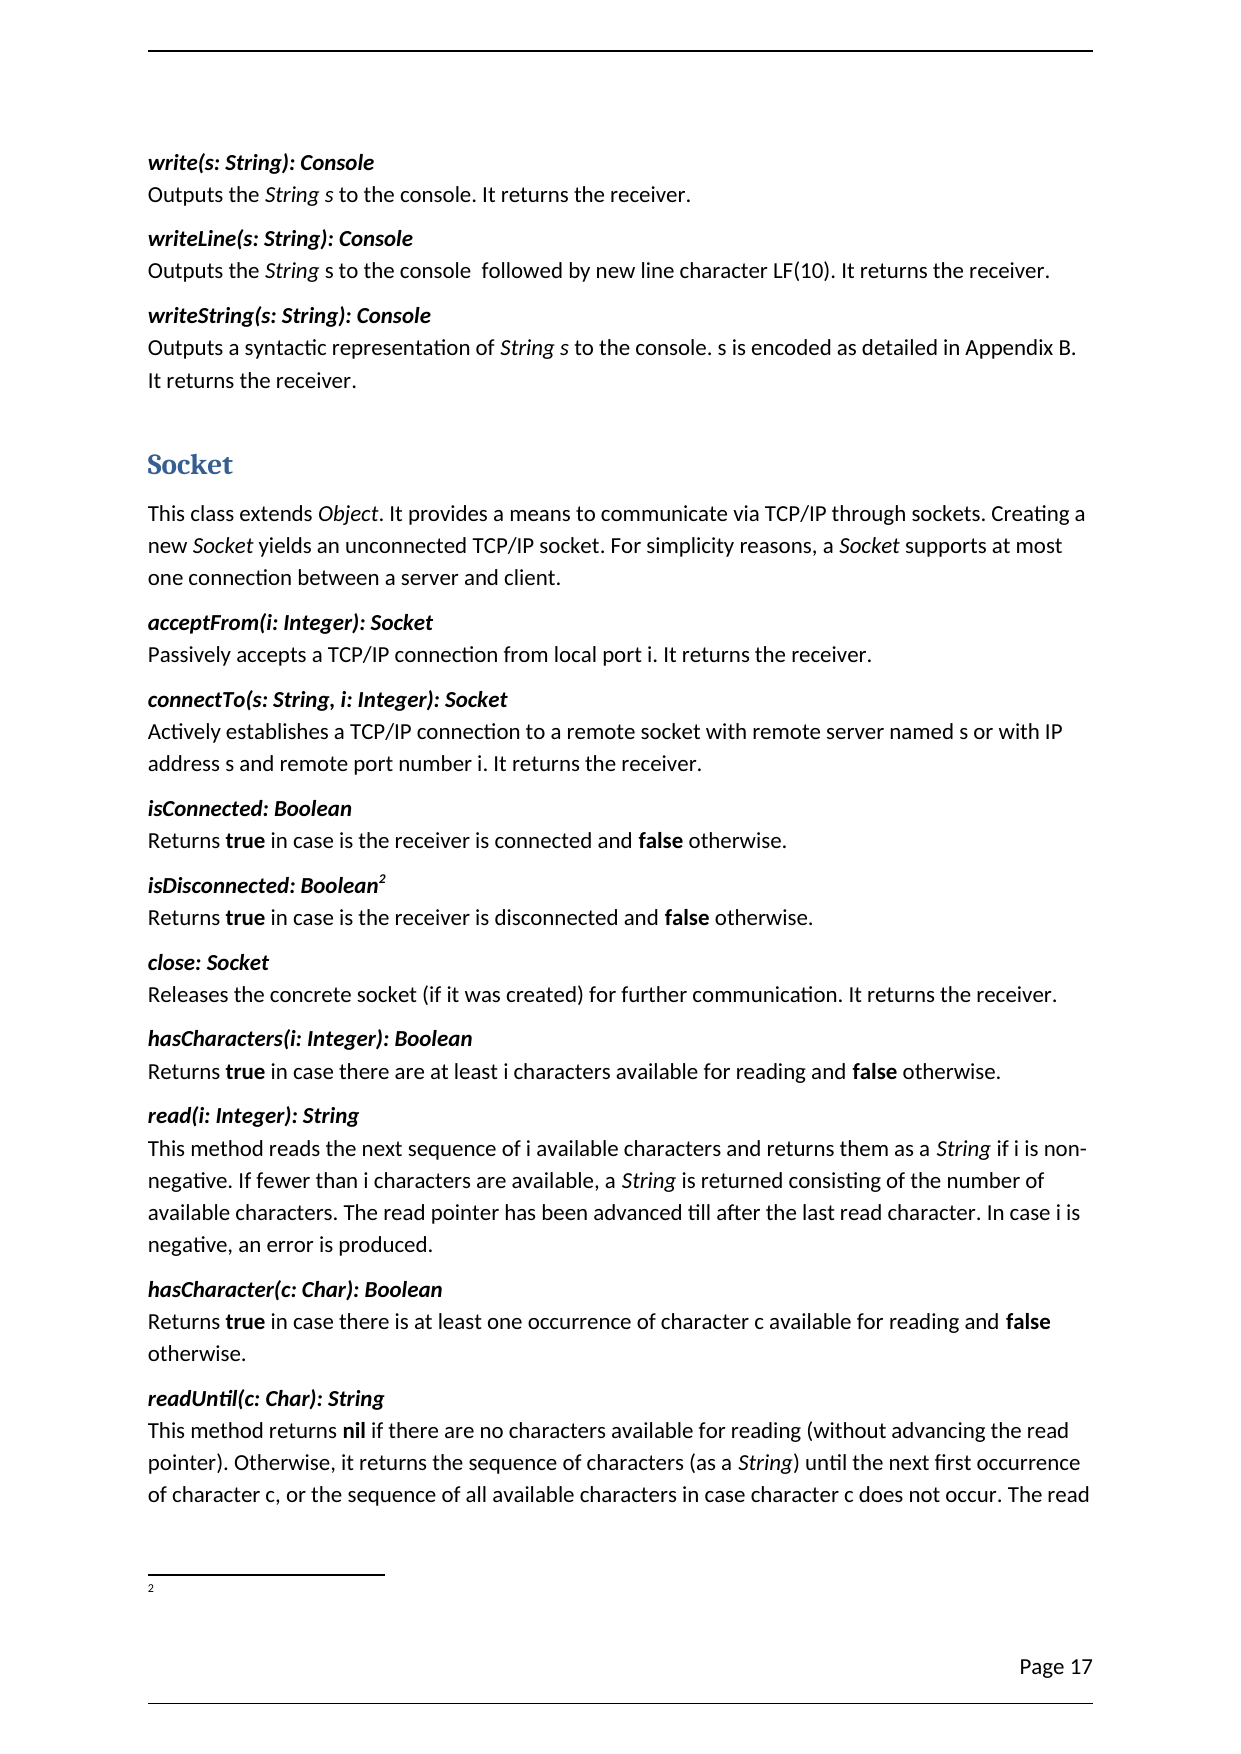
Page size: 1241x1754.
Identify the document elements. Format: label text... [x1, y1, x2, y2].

text write(s: String): Console Outputs the String s to the console. It returns the receiver. [148, 148, 1093, 208]
subtitle Socket [148, 448, 1093, 481]
text This class extends Object. It provides a means to communicate via TCP/IP through sockets. Creating a new Socket yields an unconnected TCP/IP socket. For simplicity reasons, a Socket supports at most one connection between a server and client. [148, 499, 1093, 591]
text connectTo(s: String, i: Integer): Socket Actively establishes a TCP/IP connection to a remote socket with remote server named s or with IP address s and remote port number i. It returns the receiver. [148, 685, 1093, 777]
text hasCharacter(c: Char): Boolean Returns true in case there is at least one occurrence of character c available for reading and false otherwise. [148, 1275, 1093, 1367]
text isDisconnected: Boolean Returns true in case is the receiver is disconnected and false otherwise. [148, 871, 1093, 931]
text read(i: Integer): String This method reads the next sequence of i available characters and returns them as a String if i is non-negative. If fewer than i characters are available, a String is returned consisting of the number of available characters. The read pointer has been advanced till after the last read character. In case i is negative, an error is produced. [148, 1101, 1093, 1258]
text close: Socket Releases the concrete socket (if it was created) for further communication. It returns the receiver. [148, 948, 1093, 1008]
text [148, 1384, 1093, 1508]
text writeLine(s: String): Console Outputs the String s to the console followed by new line character LF(10). It returns the receiver. [148, 224, 1093, 285]
text hasCharacters(i: Integer): Boolean Returns true in case there are at least i characters available for reading and false otherwise. [148, 1024, 1093, 1085]
text writeString(s: String): Console Outputs a syntactic representation of String s to the console. s is encoded as detailed in Appendix B. It returns the receiver. [148, 301, 1093, 394]
text isConnected: Boolean Returns true in case is the receiver is connected and false otherwise. [148, 794, 1093, 854]
text acceptFrom(i: Integer): Socket Passively accepts a TCP/IP connection from local port i. It returns the receiver. [148, 608, 1093, 668]
